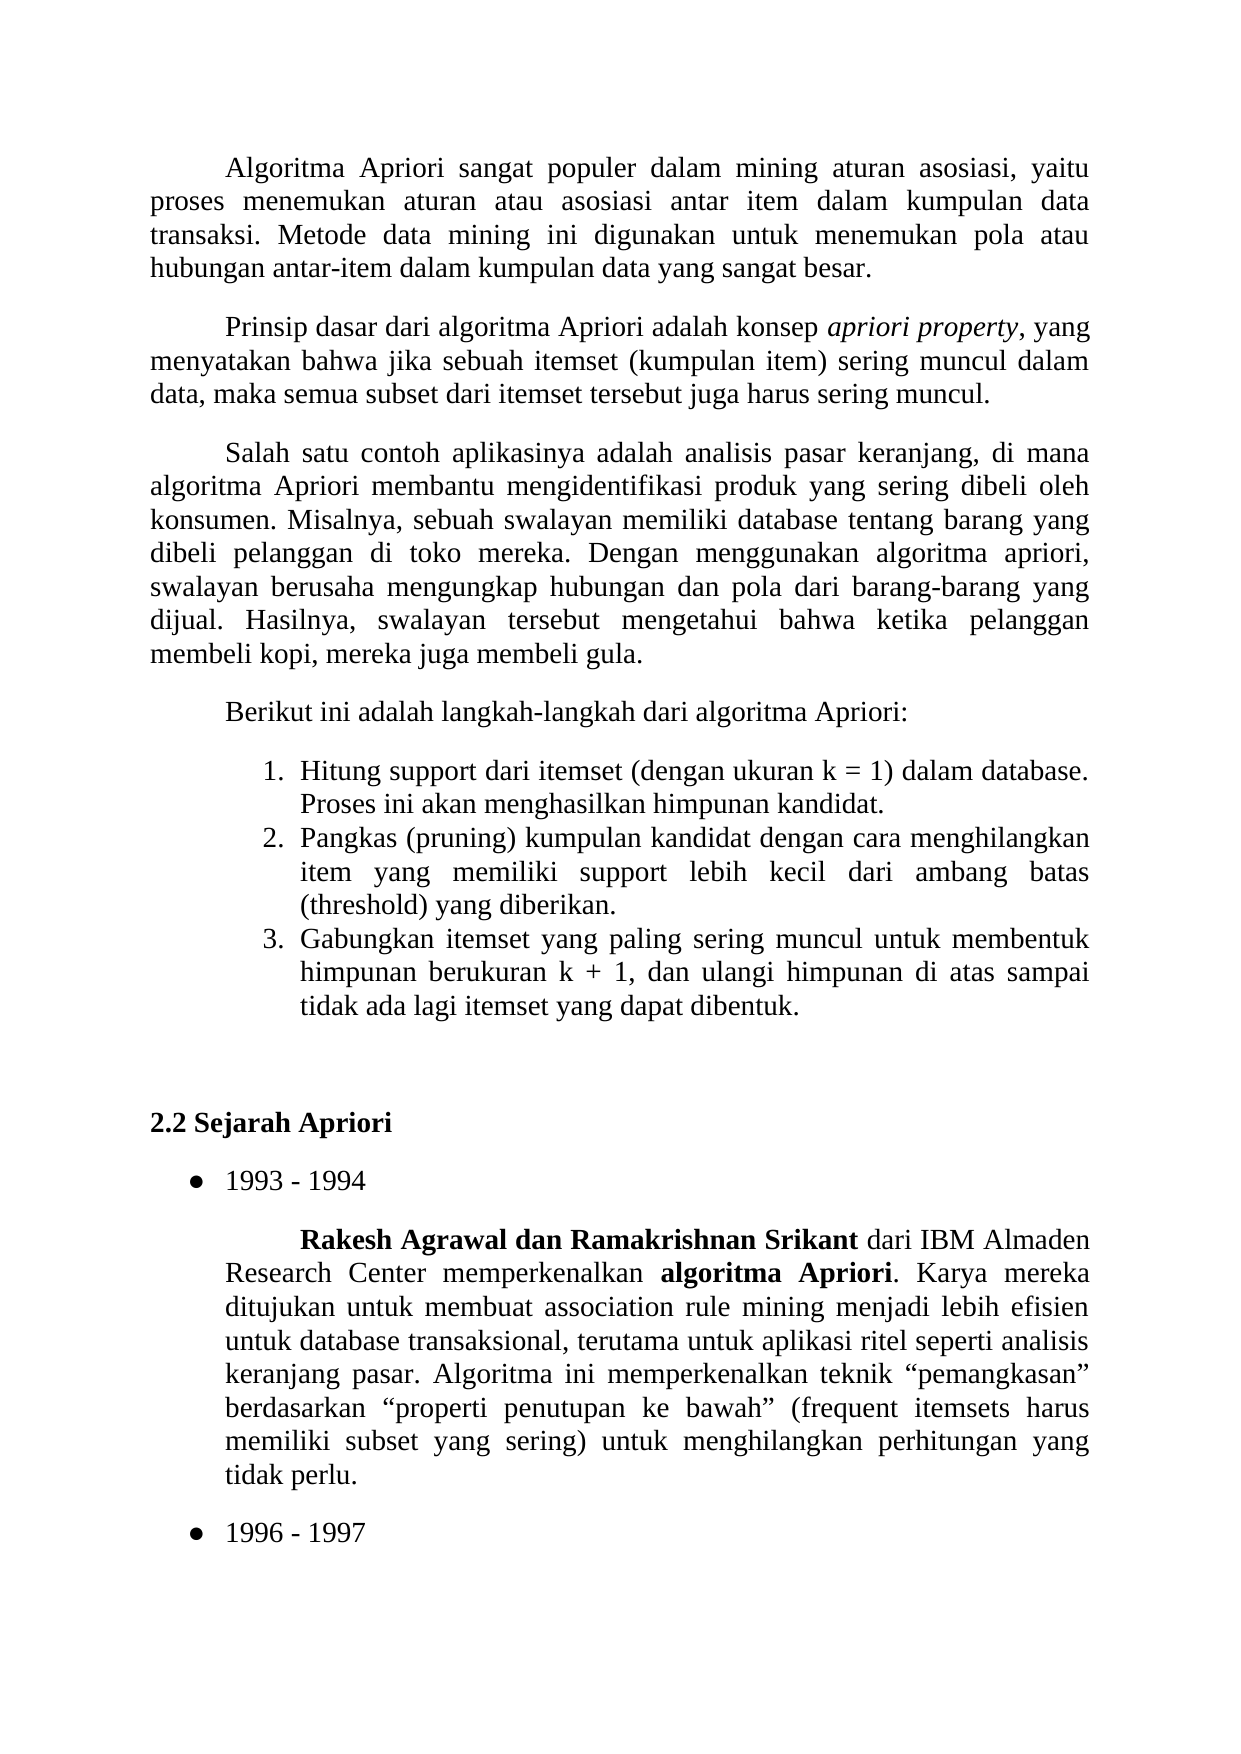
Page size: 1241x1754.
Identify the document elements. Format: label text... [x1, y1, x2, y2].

text Prinsip dasar dari algoritma Apriori adalah konsep apriori property, yang menyatakan bahwa jika sebuah itemset (kumpulan item) sering muncul dalam data, maka semua subset dari itemset tersebut juga harus sering muncul. [150, 309, 1090, 410]
list 1996 - 1997 [187, 1515, 1090, 1549]
text 2.2 Sejarah Apriori [150, 1105, 1090, 1138]
text Berikut ini adalah langkah-langkah dari algoritma Apriori: [150, 694, 1090, 728]
text Rakesh Agrawal dan Ramakrishnan Srikant dari IBM Almaden Research Center memperkenalkan algoritma Apriori. Karya mereka ditujukan untuk membuat association rule mining menjadi lebih efisien untuk database transaksional, terutama untuk aplikasi ritel seperti analisis keranjang pasar. Algoritma ini memperkenalkan teknik “pemangkasan” berdasarkan “properti penutupan ke bawah” (frequent itemsets harus memiliki subset yang sering) untuk menghilangkan perhitungan yang tidak perlu. [225, 1222, 1090, 1490]
list Gabungkan itemset yang paling sering muncul untuk membentuk himpunan berukuran k + 1, dan ulangi himpunan di atas sampai tidak ada lagi itemset yang dapat dibentuk. [262, 921, 1090, 1021]
list Hitung support dari itemset (dengan ukuran k = 1) dalam database. Proses ini akan menghasilkan himpunan kandidat. [262, 753, 1090, 820]
text Salah satu contoh aplikasinya adalah analisis pasar keranjang, di mana algoritma Apriori membantu mengidentifikasi produk yang sering dibeli oleh konsumen. Misalnya, sebuah swalayan memiliki database tentang barang yang dibeli pelanggan di toko mereka. Dengan menggunakan algoritma apriori, swalayan berusaha mengungkap hubungan dan pola dari barang-barang yang dijual. Hasilnya, swalayan tersebut mengetahui bahwa ketika pelanggan membeli kopi, mereka juga membeli gula. [150, 435, 1090, 669]
list 1993 - 1994 [187, 1163, 1090, 1197]
text Algoritma Apriori sangat populer dalam mining aturan asosiasi, yaitu proses menemukan aturan atau asosiasi antar item dalam kumpulan data transaksi. Metode data mining ini digunakan untuk menemukan pola atau hubungan antar-item dalam kumpulan data yang sangat besar. [150, 150, 1090, 284]
list Pangkas (pruning) kumpulan kandidat dengan cara menghilangkan item yang memiliki support lebih kecil dari ambang batas (threshold) yang diberikan. [262, 820, 1090, 921]
